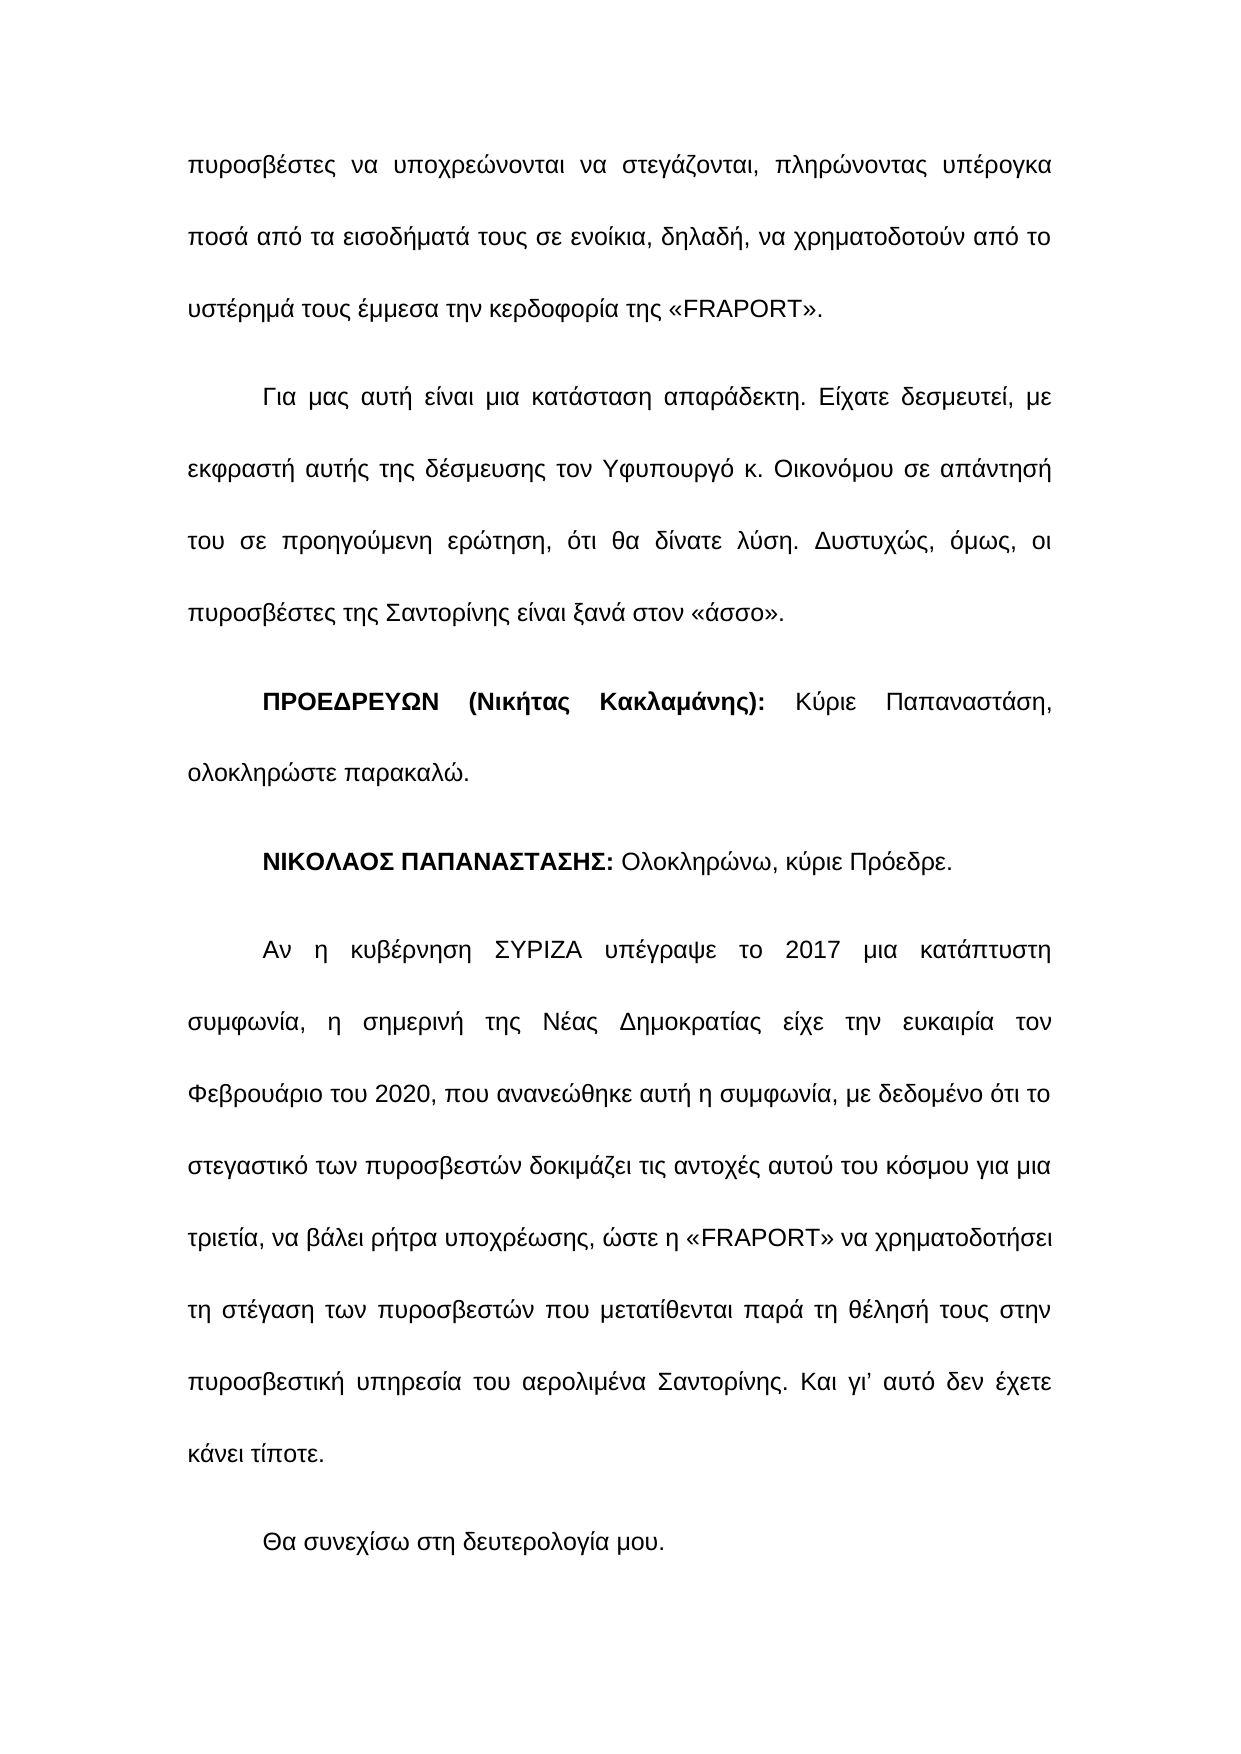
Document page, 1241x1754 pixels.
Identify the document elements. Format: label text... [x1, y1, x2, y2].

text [187, 150, 1053, 322]
text Για μας αυτή είναι μια κατάσταση απαράδεκτη. Είχατε δεσμευτεί, με εκφραστή αυτής της δέσμευσης τον Υφυπουργό κ. Οικονόμου σε απάντησή του σε προηγούμενη ερώτηση, ότι θα δίνατε λύση. Δυστυχώς, όμως, οι πυροσβέστες της Σαντορίνης είναι ξανά στον «άσσο». [187, 382, 1053, 627]
text Αν η κυβέρνηση ΣΥΡΙΖΑ υπέγραψε το 2017 μια κατάπτυστη συμφωνία, η σημερινή της Νέας Δημοκρατίας είχε την ευκαιρία τον Φεβρουάριο του 2020, που ανανεώθηκε αυτή η συμφωνία, με δεδομένο ότι το στεγαστικό των πυροσβεστών δοκιμάζει τις αντοχές αυτού του κόσμου για μια τριετία, να βάλει ρήτρα υποχρέωσης, ώστε η «FRAPORT» να χρηματοδοτήσει τη στέγαση των πυροσβεστών που μετατίθενται παρά τη θέλησή τους στην πυροσβεστική υπηρεσία του αερολιμένα Σαντορίνης. Και γι’ αυτό δεν έχετε κάνει τίποτε. [187, 935, 1053, 1467]
text ΠΡΟΕΔΡΕΥΩΝ (Νικήτας Κακλαμάνης): Κύριε Παπαναστάση, ολοκληρώστε παρακαλώ. [187, 686, 1053, 787]
text ΝΙΚΟΛΑΟΣ ΠΑΠΑΝΑΣΤΑΣΗΣ: Ολοκληρώνω, κύριε Πρόεδρε. [187, 847, 1053, 876]
text Θα συνεχίσω στη δευτερολογία μου. [187, 1527, 1053, 1556]
